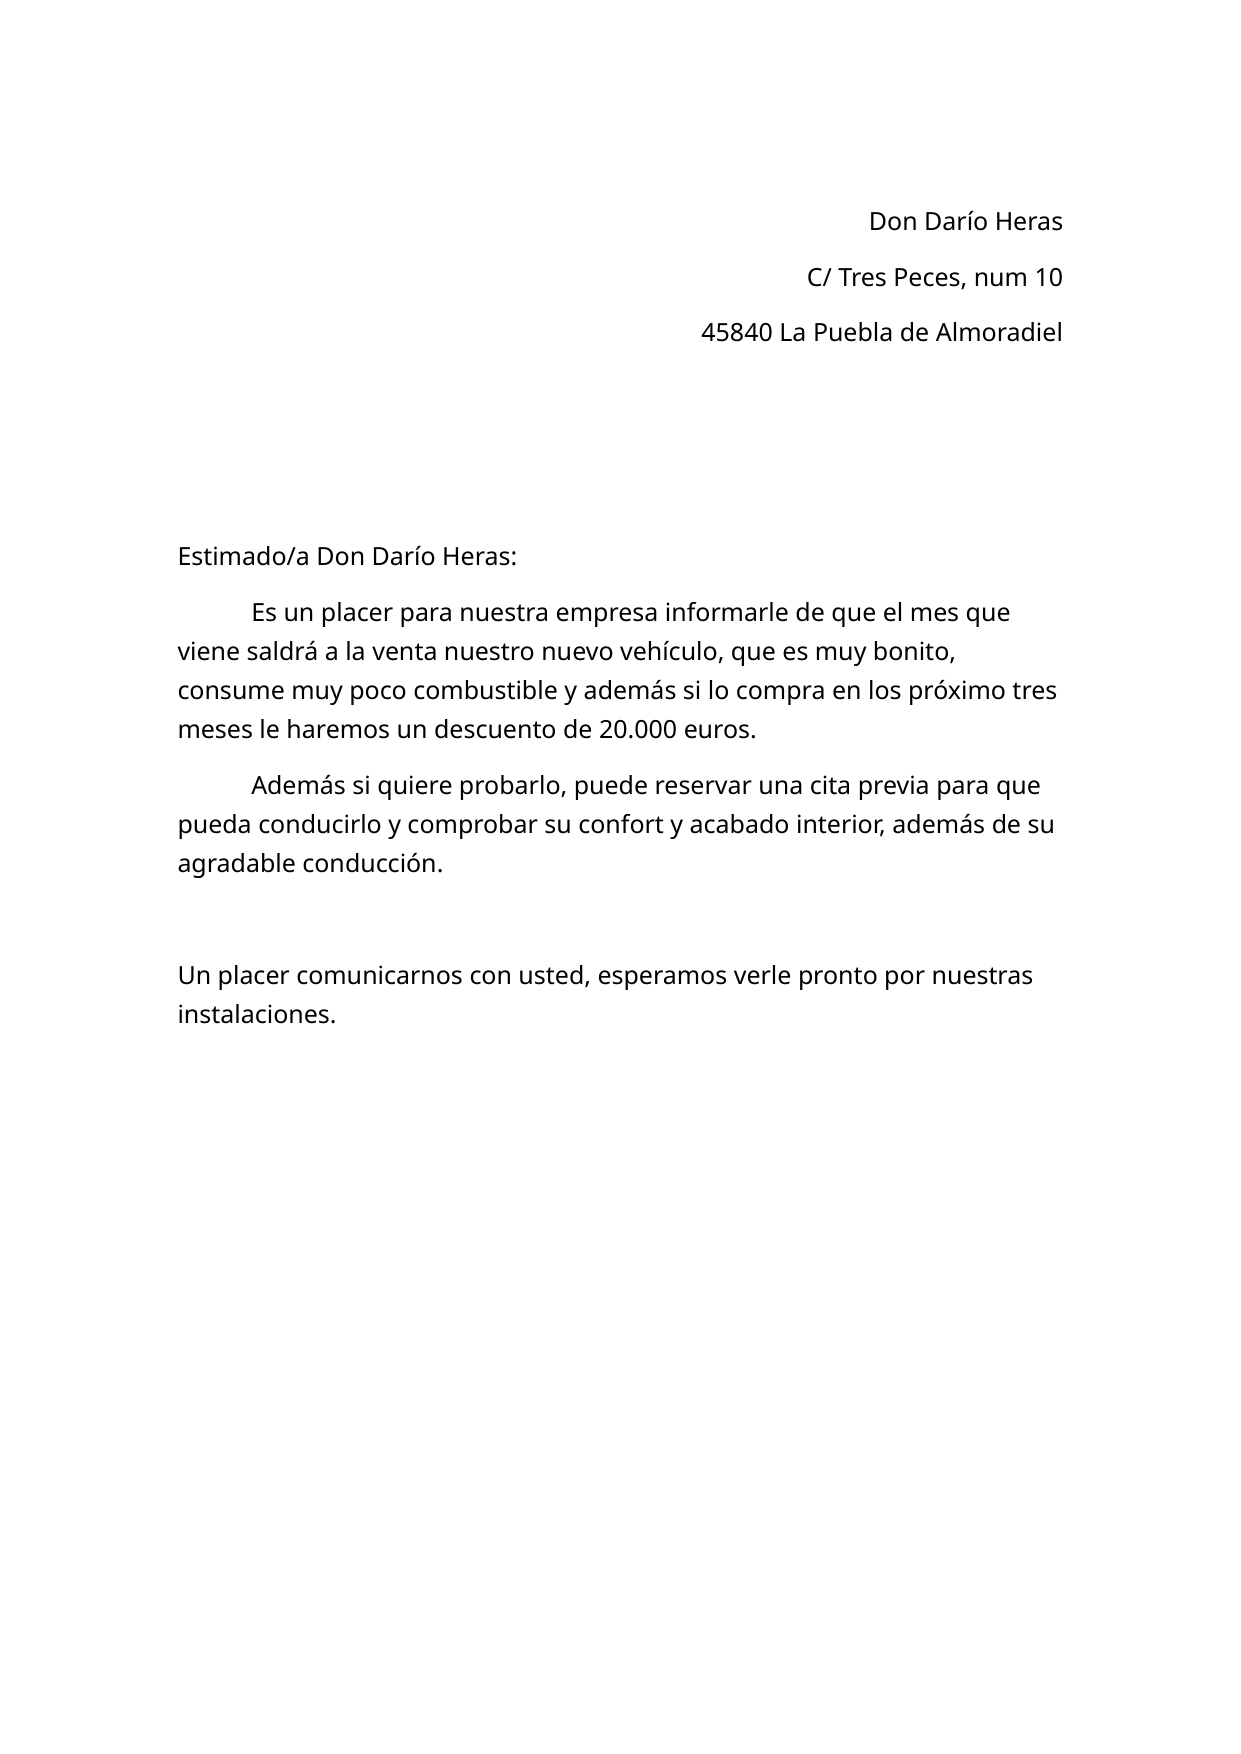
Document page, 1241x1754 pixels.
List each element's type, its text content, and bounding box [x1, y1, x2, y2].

text Estimado/a Don Darío Heras: [177, 538, 1063, 572]
text 45840 La Puebla de Almoradiel [177, 315, 1063, 349]
text Es un placer para nuestra empresa informarle de que el mes que viene saldrá a la venta nuestro nuevo vehículo, que es muy bonito, consume muy poco combustible y además si lo compra en los próximo tres meses le haremos un descuento de 20.000 euros. [177, 594, 1063, 746]
text Don Darío Heras [177, 203, 1063, 237]
text Un placer comunicarnos con usted, esperamos verle pronto por nuestras instalaciones. [177, 958, 1063, 1031]
text C/ Tres Peces, num 10 [177, 259, 1063, 293]
text Además si quiere probarlo, puede reservar una cita previa para que pueda conducirlo y comprobar su confort y acabado interior, además de su agradable conducción. [177, 768, 1063, 880]
